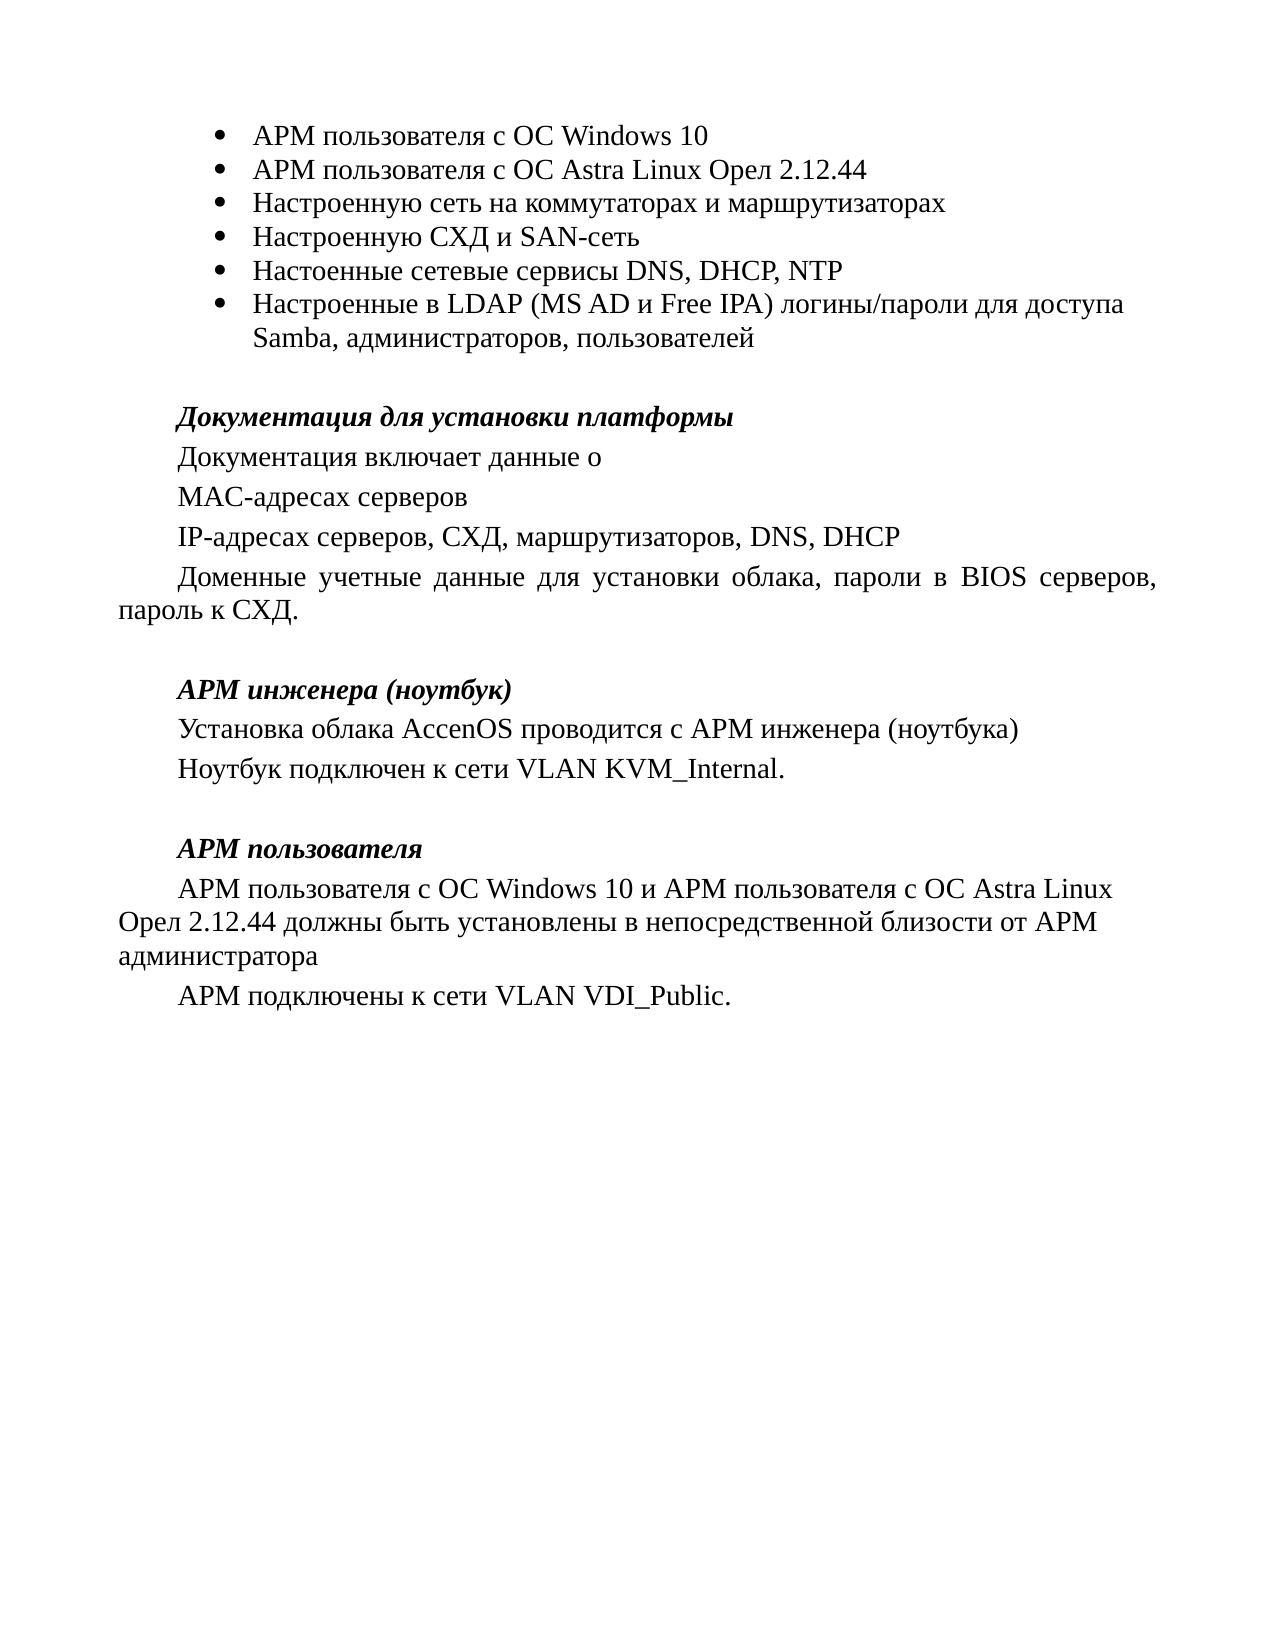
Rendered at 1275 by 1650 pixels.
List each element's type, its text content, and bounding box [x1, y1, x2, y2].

text Установка облака AccenOS проводится с АРМ инженера (ноутбука) [118, 712, 1157, 745]
text Ноутбук подключен к сети VLAN KVM_Internal. [118, 751, 1157, 785]
text MAC-адресах серверов [118, 479, 1157, 513]
list Настроенные в LDAP (MS AD и Free IPA) логины/пароли для доступа Samba, администраторов, пользователей [215, 286, 1157, 353]
list АРМ пользователя с ОС Windows 10 [215, 118, 1157, 152]
text Документация включает данные о [118, 439, 1157, 473]
text Доменные учетные данные для установки облака, пароли в BIOS серверов, пароль к СХД. [118, 559, 1157, 626]
text АРМ пользователя [118, 831, 1157, 864]
list АРМ пользователя с ОС Astra Linux Орел 2.12.44 [215, 152, 1157, 185]
text АРМ пользователя с ОС Windows 10 и АРМ пользователя с ОС Astra Linux Орел 2.12.44 должны быть установлены в непосредственной близости от АРМ администратора [118, 871, 1157, 971]
list Настроенную сеть на коммутаторах и маршрутизаторах [215, 185, 1157, 219]
text АРМ подключены к сети VLAN VDI_Public. [118, 978, 1157, 1011]
text АРМ инженера (ноутбук) [118, 672, 1157, 705]
list Настроенную СХД и SAN-сеть [215, 219, 1157, 253]
list Настоенные сетевые сервисы DNS, DHCP, NTP [215, 253, 1157, 286]
text IP-адресах серверов, СХД, маршрутизаторов, DNS, DHCP [118, 519, 1157, 552]
text Документация для установки платформы [118, 399, 1157, 433]
